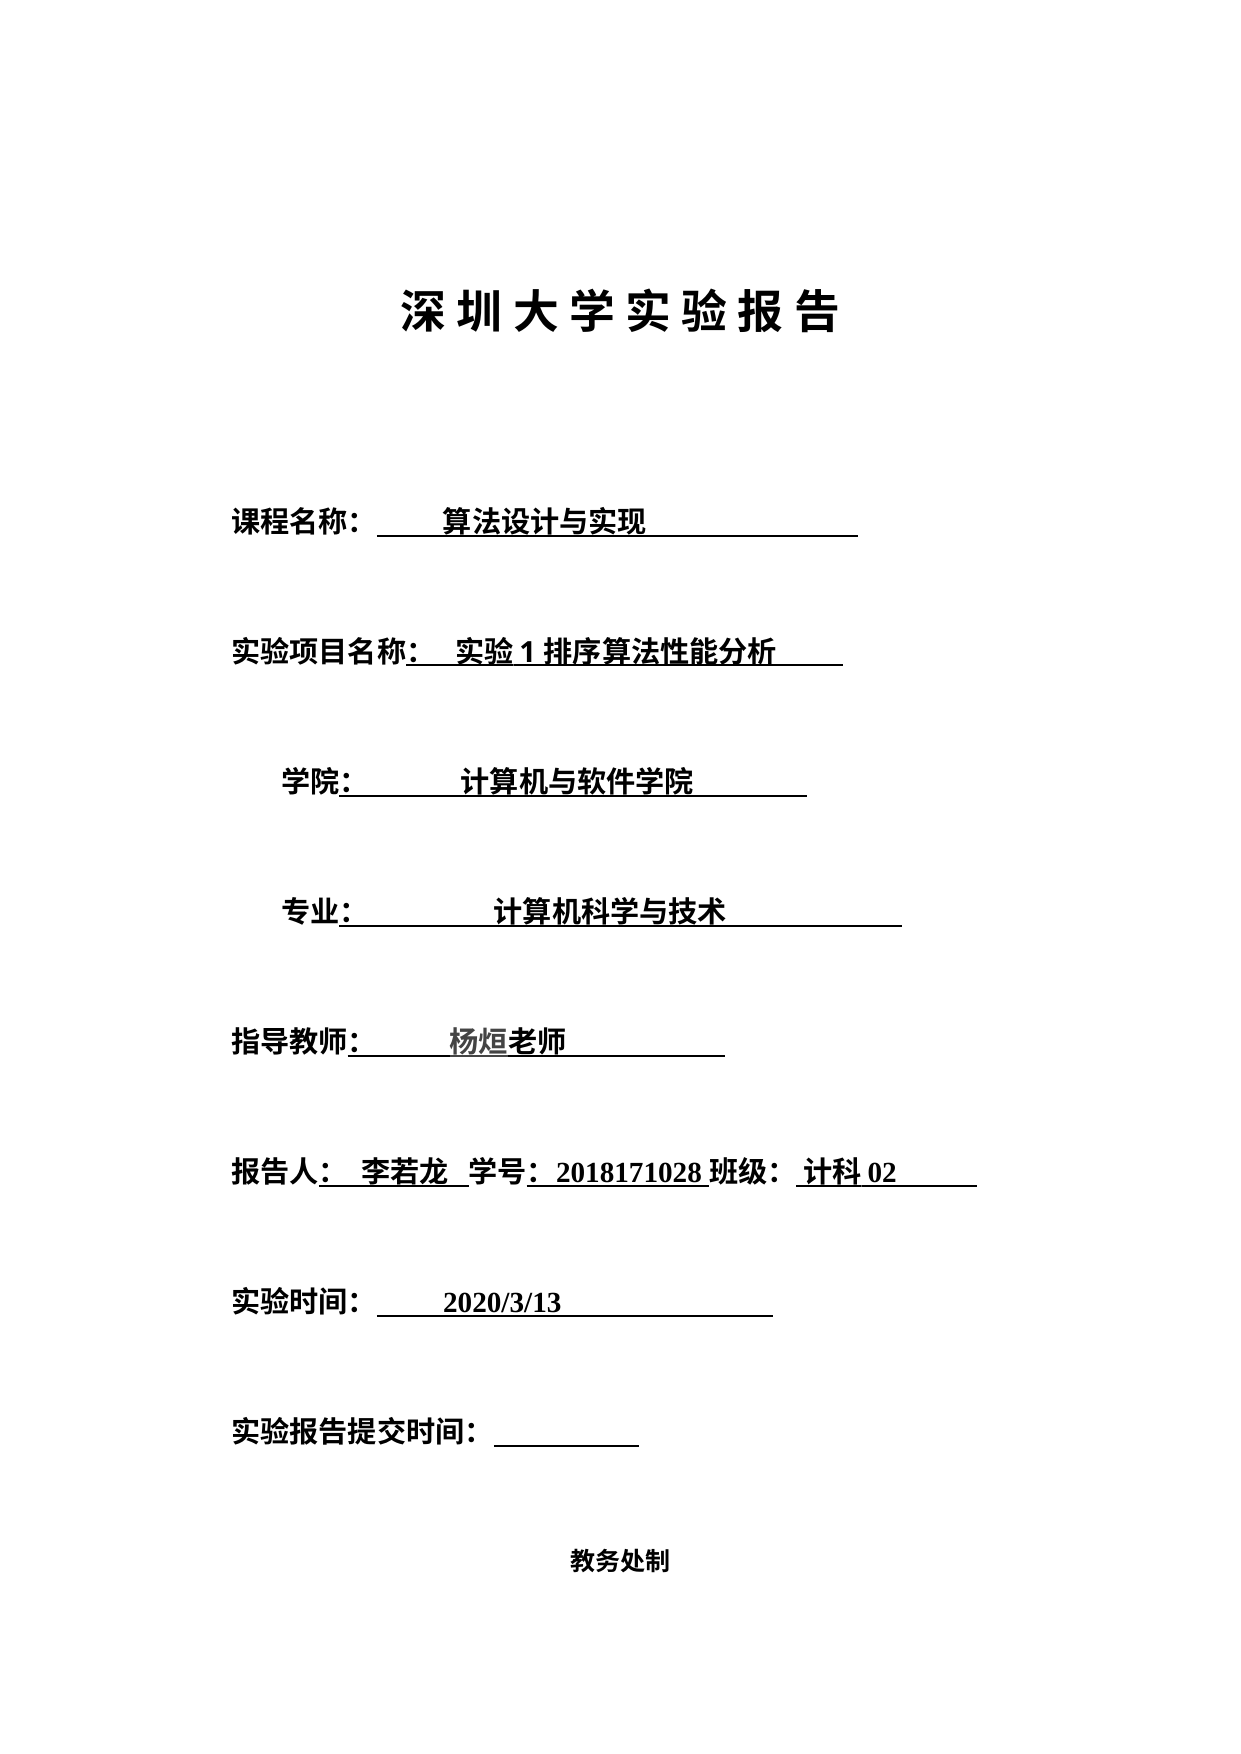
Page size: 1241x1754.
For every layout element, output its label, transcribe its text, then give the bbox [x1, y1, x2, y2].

text 专业： 计算机科学与技术 [187, 877, 1053, 942]
text 实验报告提交时间： [187, 1397, 1053, 1462]
text 实验项目名称： 实验1 排序算法性能分析 [187, 617, 1053, 682]
text 指导教师： 杨烜老师 [187, 1007, 1053, 1072]
text 实验时间： 2020/3/13 [187, 1267, 1053, 1332]
text 报告人： 李若龙 学号：2018171028 班级： 计科02 [187, 1137, 1053, 1202]
text 学院： 计算机与软件学院 [281, 747, 1053, 812]
text 教务处制 [187, 1527, 1053, 1592]
text 深 圳 大 学 实 验 报 告 [187, 259, 1053, 357]
text 课程名称： 算法设计与实现 [187, 487, 1053, 552]
